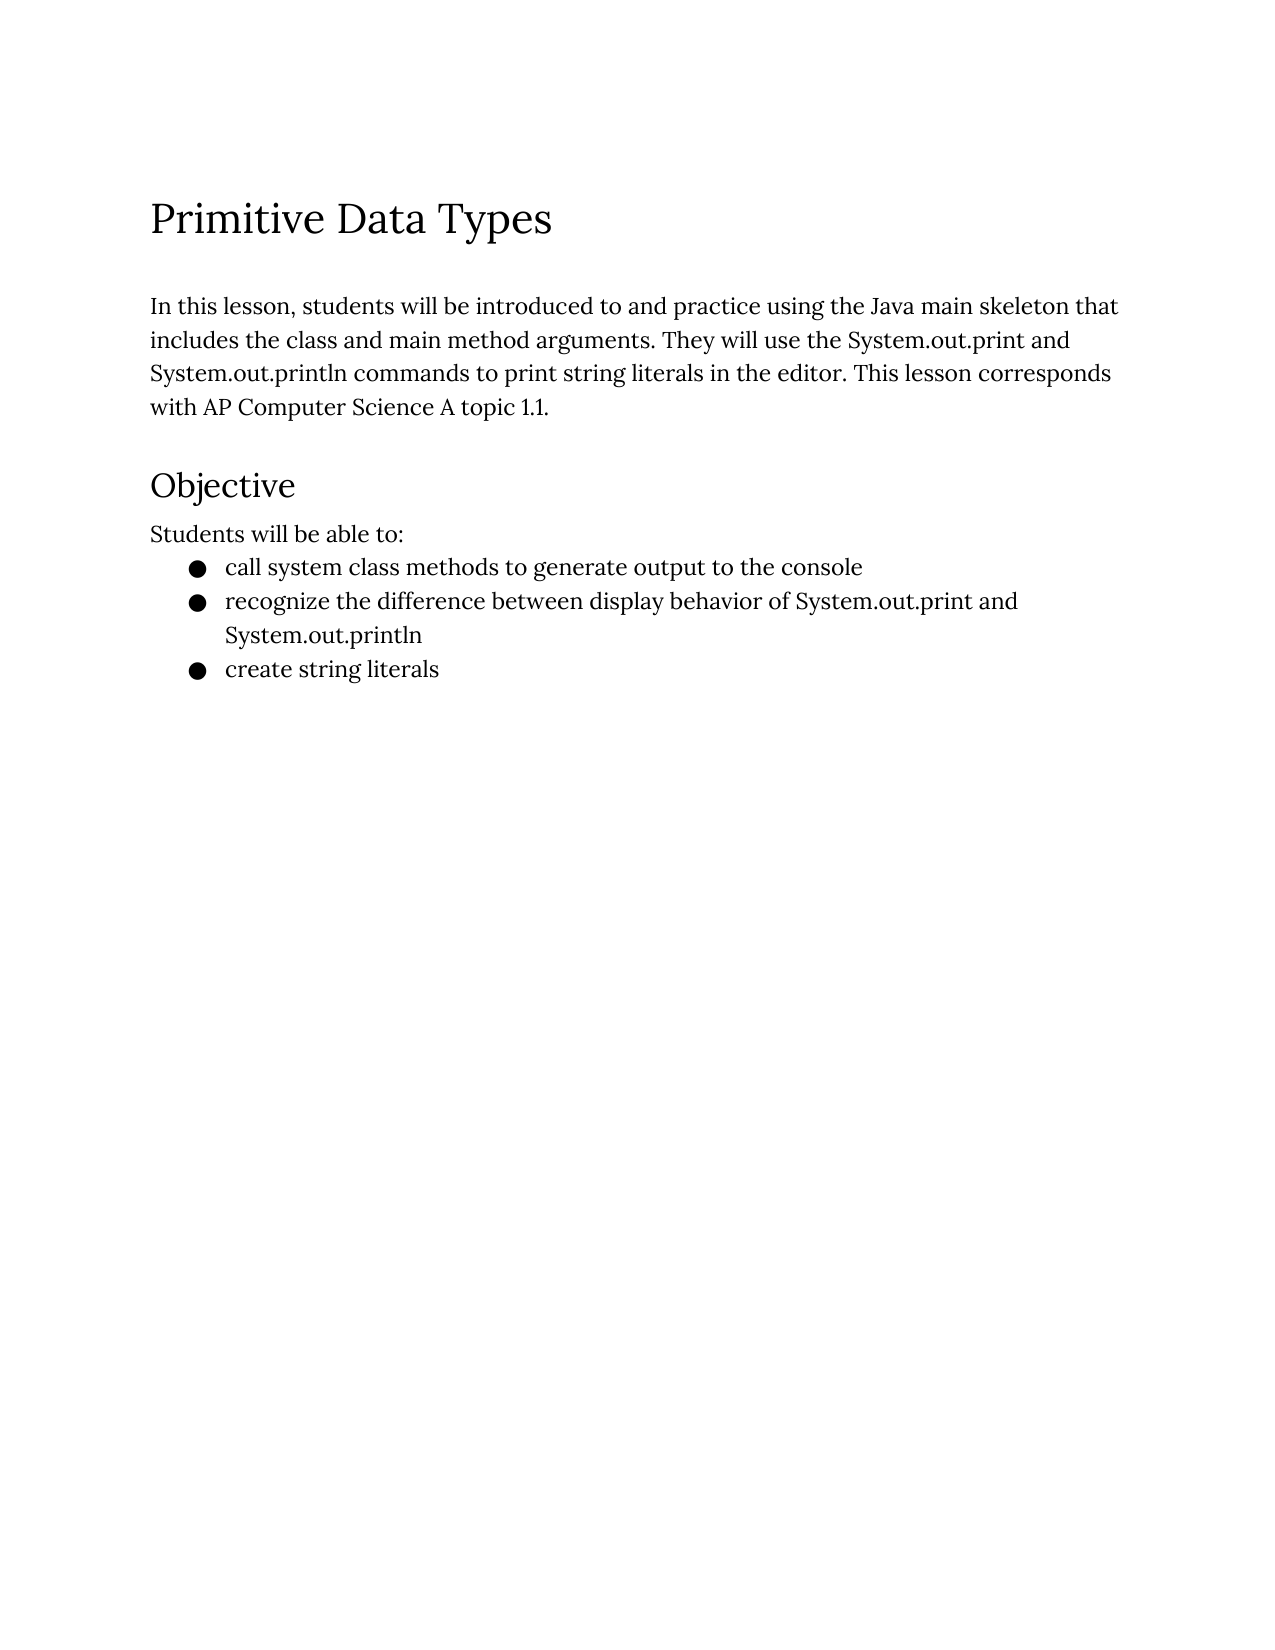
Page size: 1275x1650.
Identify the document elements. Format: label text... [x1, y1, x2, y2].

list recognize the difference between display behavior of System.out.print and System.out.println [187, 586, 1125, 649]
list call system class methods to generate output to the console [187, 553, 1125, 582]
subtitle Primitive Data Types [150, 192, 1125, 245]
list create string literals [187, 654, 1125, 683]
text In this lesson, students will be introduced to and practice using the Java main skeleton that includes the class and main method arguments. They will use the System.out.print and System.out.println commands to print string literals in the editor. This lesson corresponds with AP Computer Science A topic 1.1. [150, 291, 1125, 422]
text Students will be able to: [150, 519, 1125, 548]
subtitle Objective [150, 464, 1125, 506]
